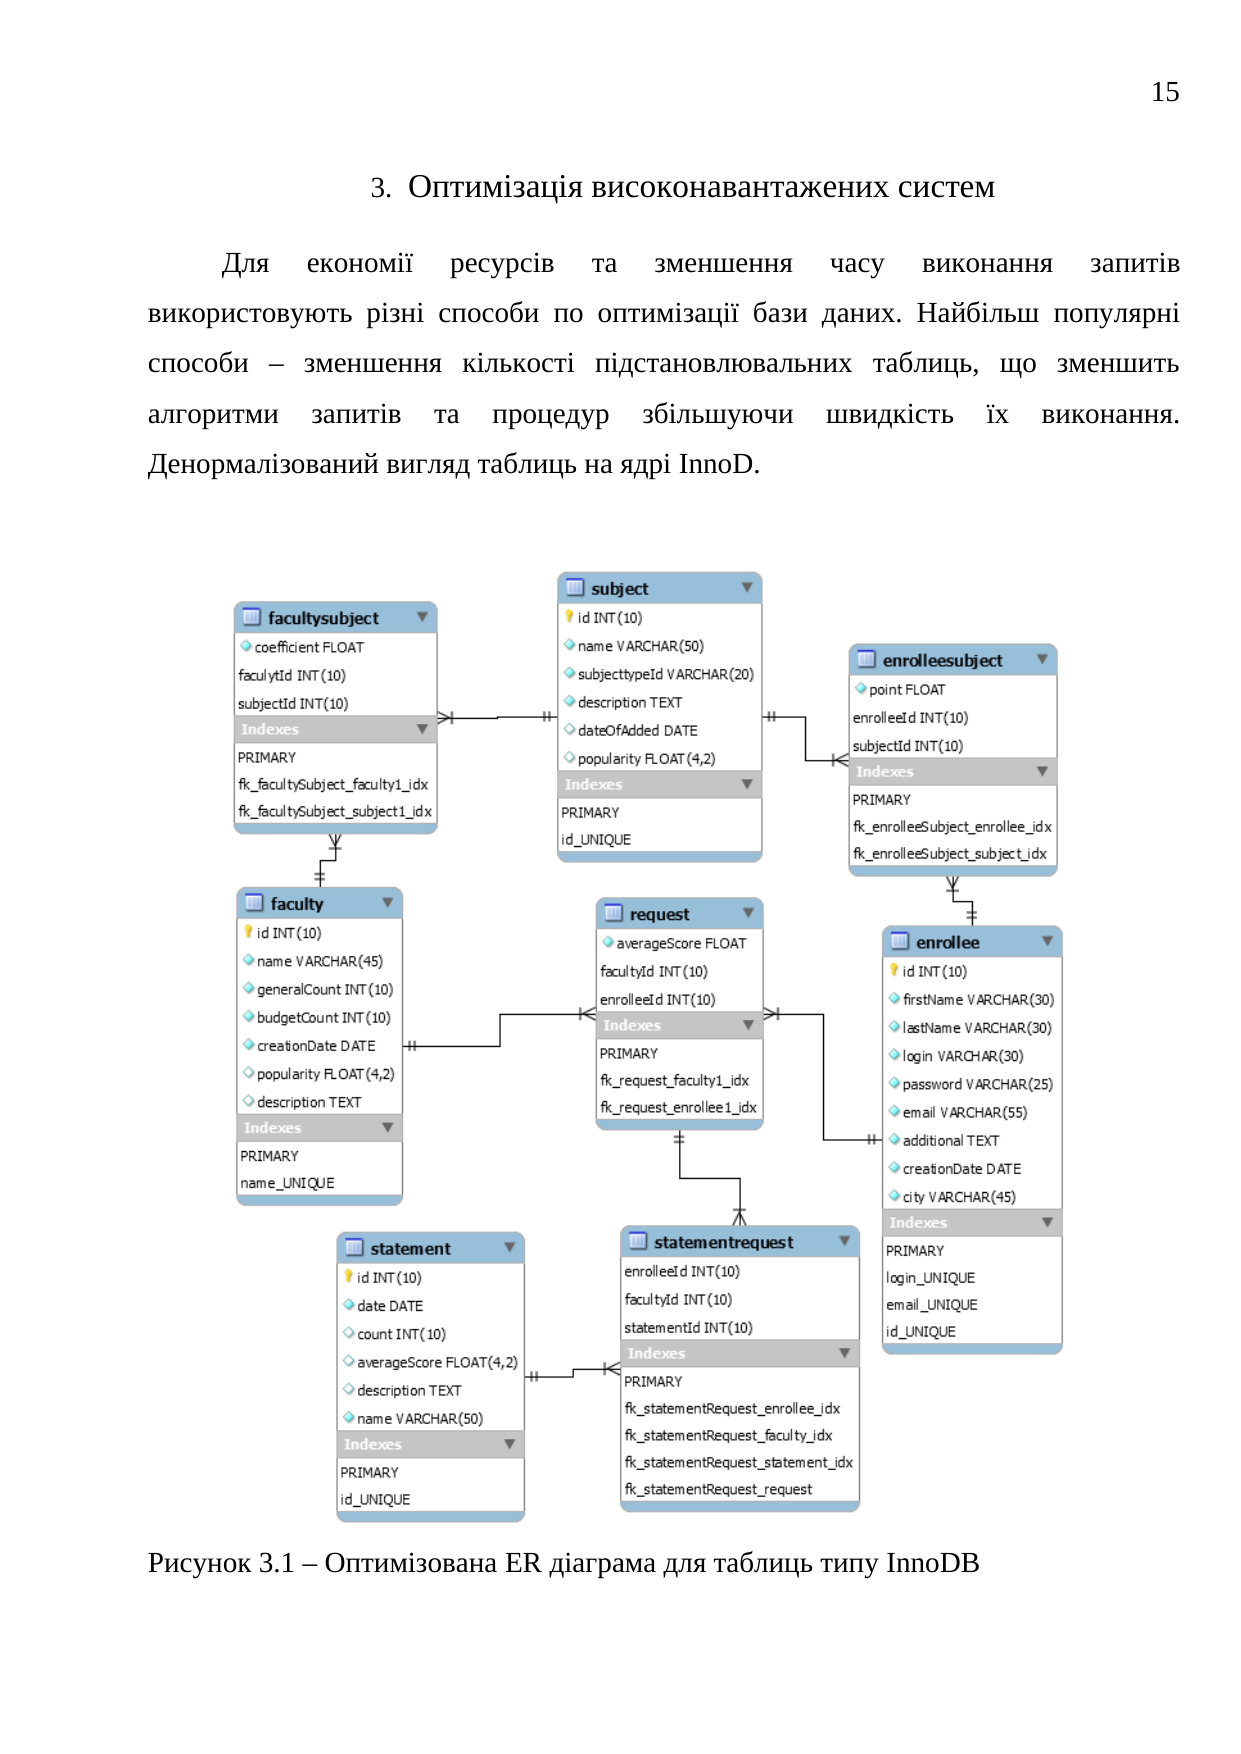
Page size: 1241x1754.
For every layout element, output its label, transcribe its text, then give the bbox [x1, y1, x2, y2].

subtitle Оптимізація високонавантажених систем [185, 166, 1181, 204]
picture [221, 559, 1145, 1529]
text Для економії ресурсів та зменшення часу виконання запитів використовують різні способи по оптимізації бази даних. Найбільш популярні способи – зменшення кількості підстановлювальних таблиць, що зменшить алгоритми запитів та процедур збільшуючи швидкість їх виконання. Денормалізований вигляд таблиць на ядрі InnoD. [148, 245, 1181, 480]
text Рисунок 3.1 – Оптимізована ER діаграма для таблиць типу InnoDB [148, 1545, 1181, 1579]
